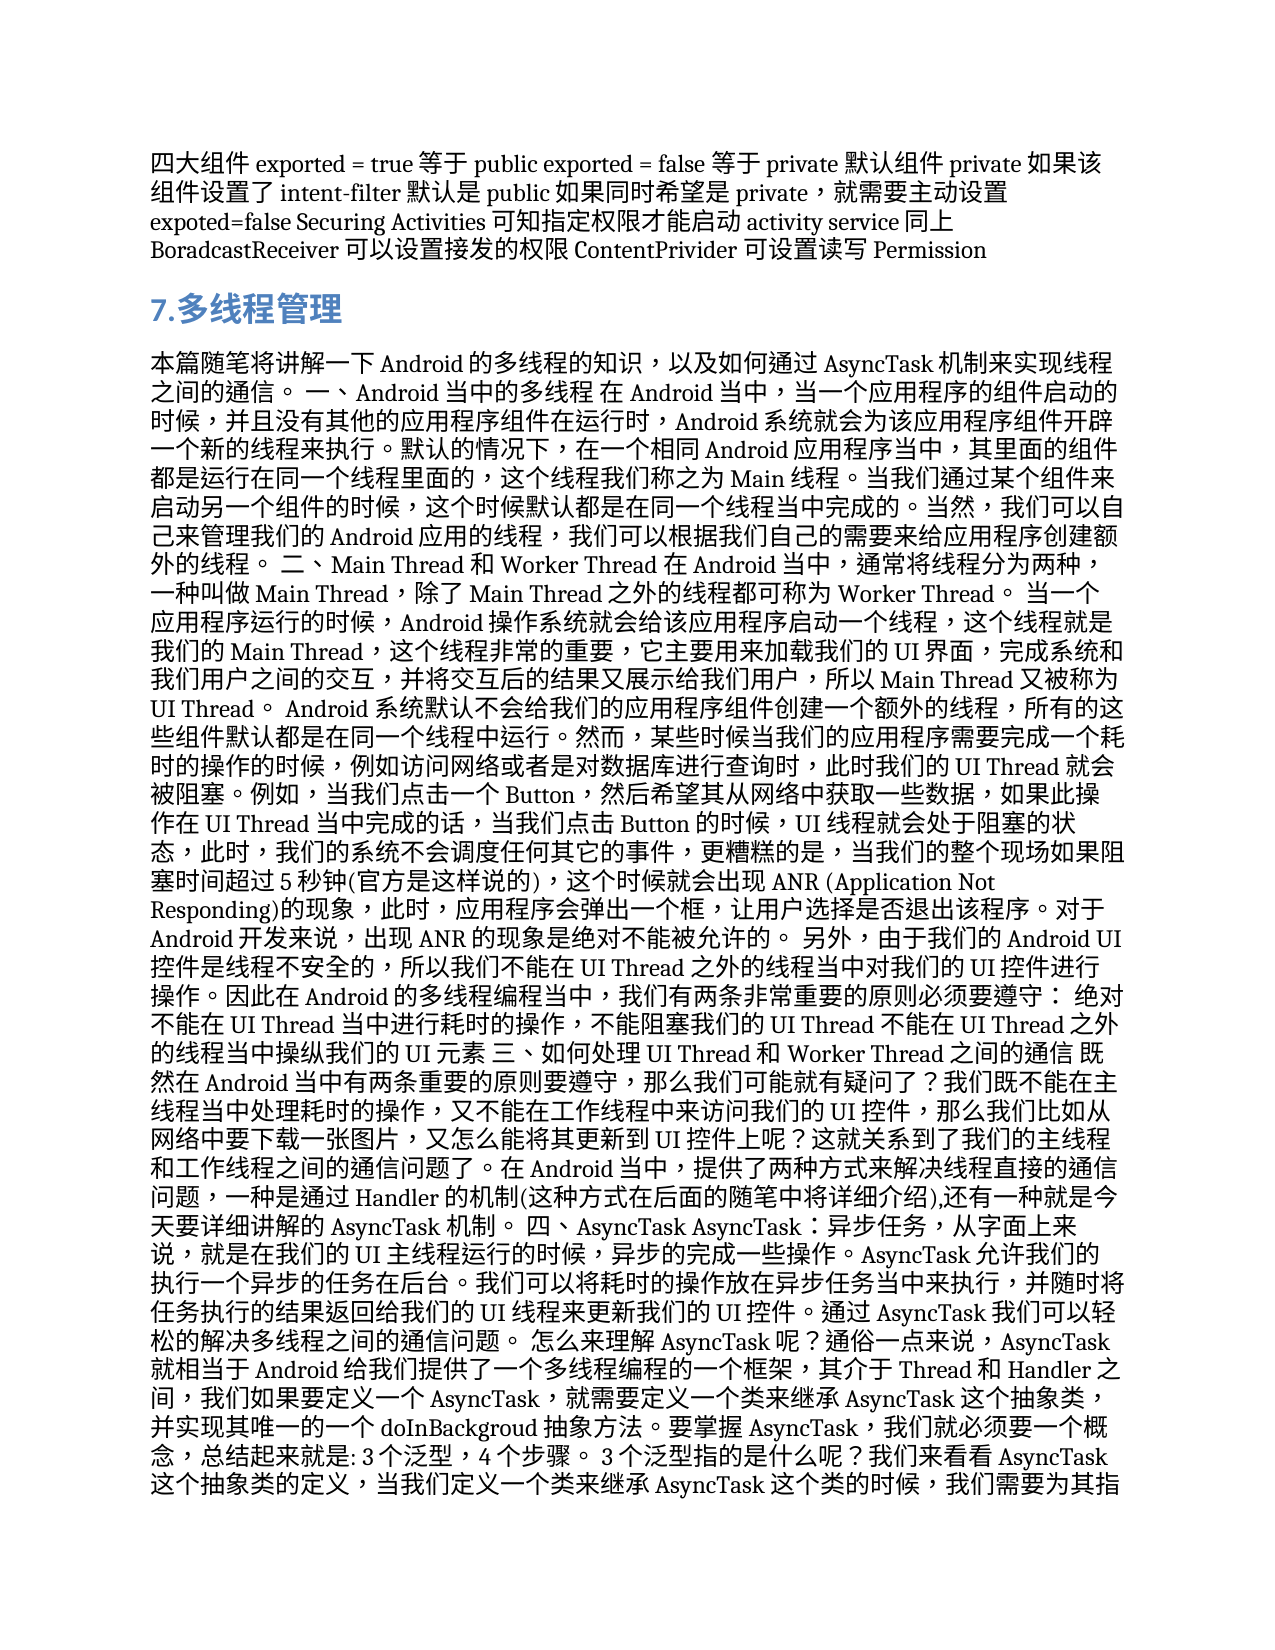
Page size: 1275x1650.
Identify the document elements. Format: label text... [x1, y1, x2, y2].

subtitle 7.多线程管理 [150, 286, 1125, 331]
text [150, 150, 1125, 265]
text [150, 350, 1125, 1500]
